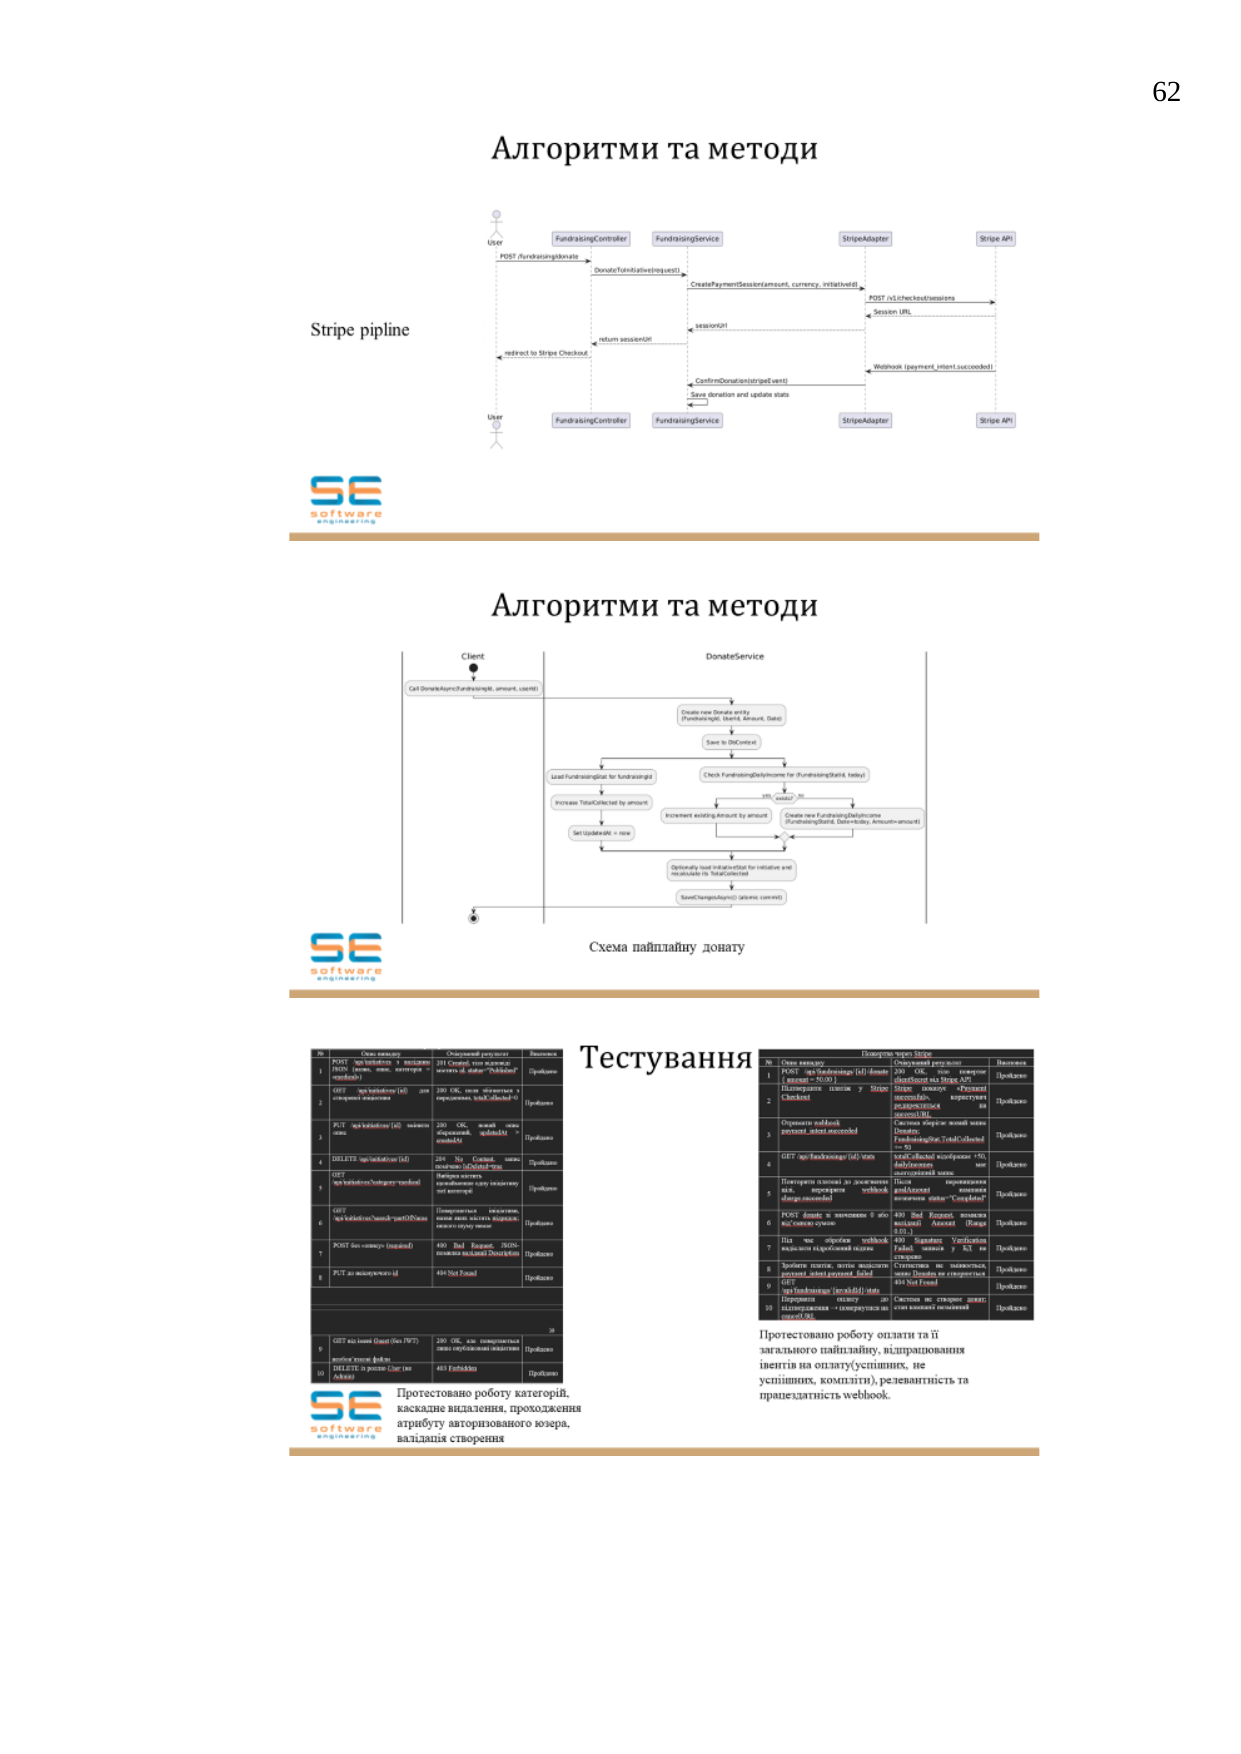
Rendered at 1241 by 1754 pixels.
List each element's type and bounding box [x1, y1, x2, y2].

picture [289, 575, 1040, 998]
picture [289, 118, 1040, 541]
picture [289, 1032, 1040, 1456]
